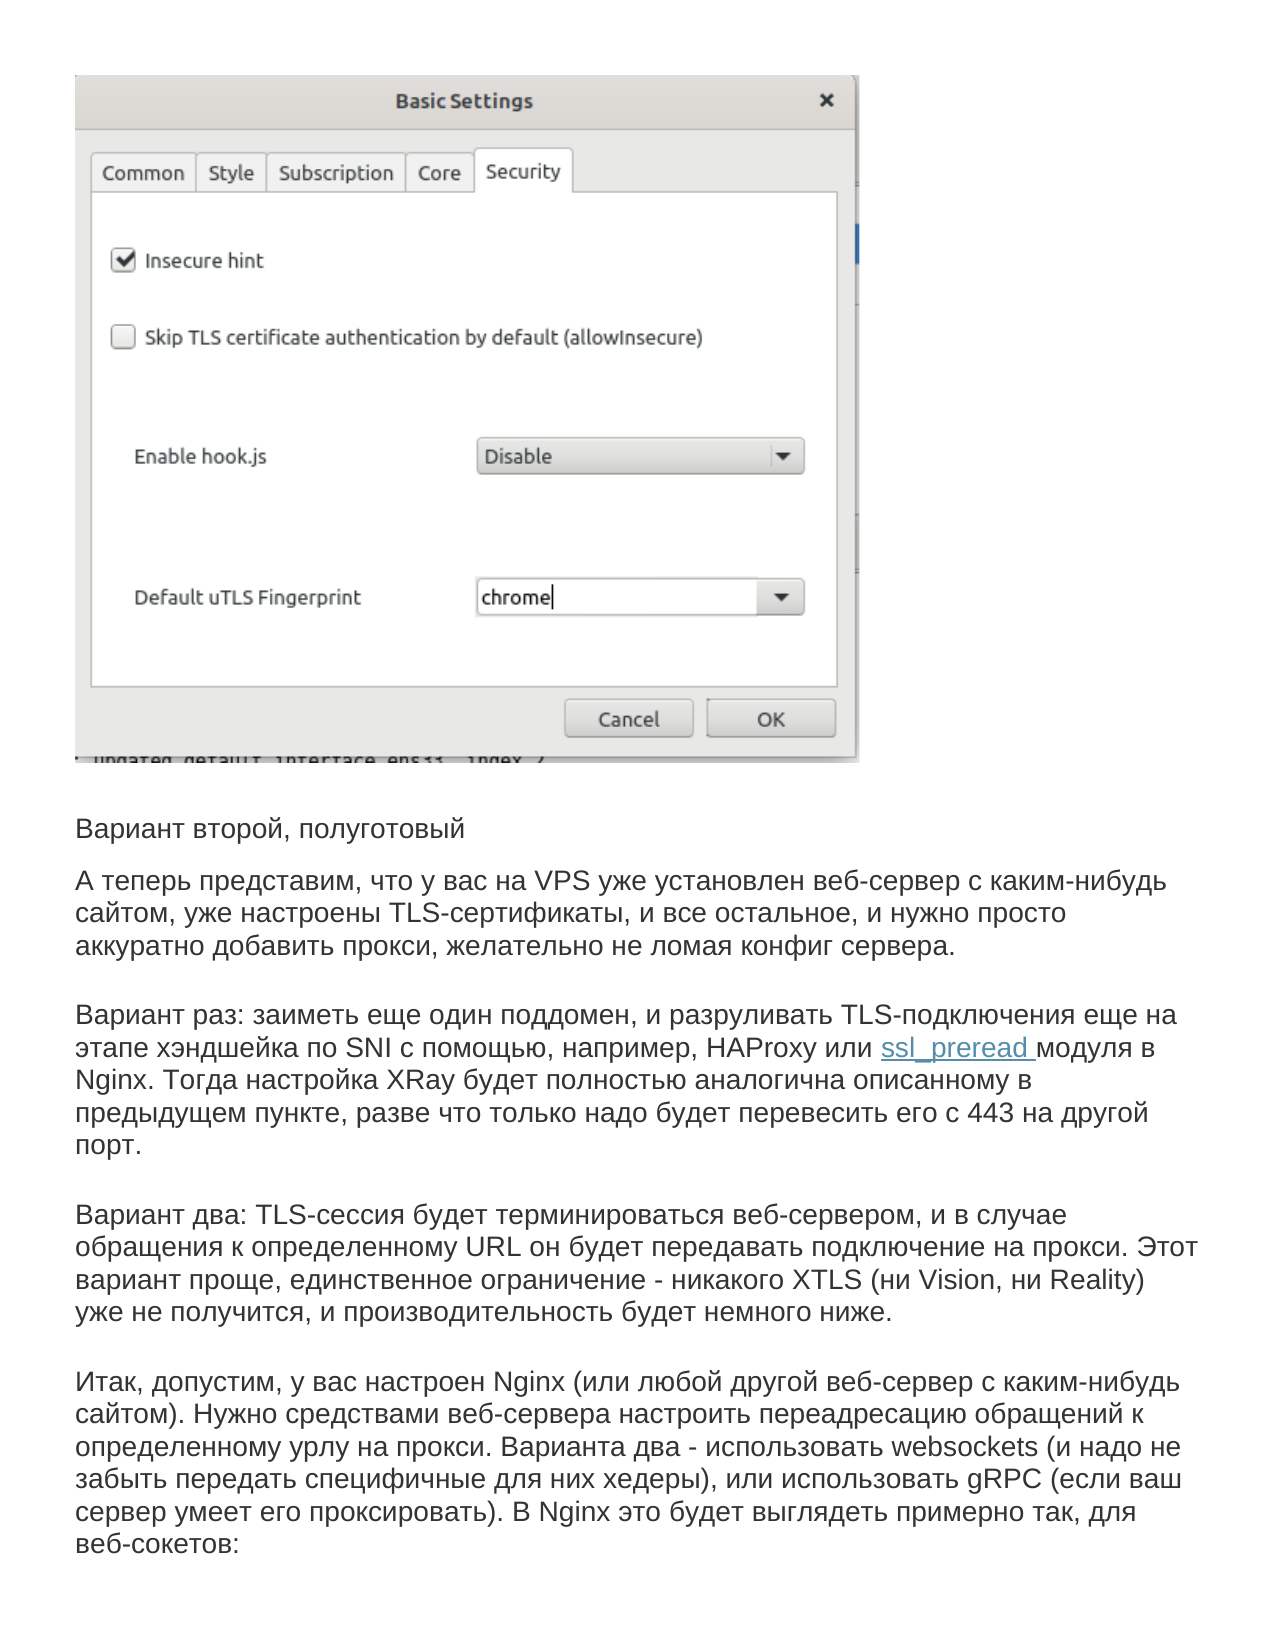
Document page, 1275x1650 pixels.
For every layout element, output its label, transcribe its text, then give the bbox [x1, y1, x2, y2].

text Вариант раз: заиметь еще один поддомен, и разруливать TLS-подключения еще на этапе хэндшейка по SNI с помощью, например, HAProxy или ssl_preread модуля в Nginx. Тогда настройка XRay будет полностью аналогична описанному в предыдущем пункте, разве что только надо будет перевесить его с 443 на другой порт. [75, 998, 1200, 1160]
text Вариант два: TLS-сессия будет терминироваться веб-сервером, и в случае обращения к определенному URL он будет передавать подключение на прокси. Этот вариант проще, единственное ограничение - никакого XTLS (ни Vision, ни Reality) уже не получится, и производительность будет немного ниже. [75, 1198, 1200, 1327]
text Итак, допустим, у вас настроен Nginx (или любой другой веб-сервер с каким-нибудь сайтом). Нужно средствами веб-сервера настроить переадресацию обращений к определенному урлу на прокси. Варианта два - использовать websockets (и надо не забыть передать специфичные для них хедеры), или использовать gRPC (если ваш сервер умеет его проксировать). В Nginx это будет выглядеть примерно так, для веб-сокетов: [75, 1365, 1200, 1559]
picture [75, 75, 860, 763]
text А теперь представим, что у вас на VPS уже установлен веб-сервер с каким-нибудь сайтом, уже настроены TLS-сертификаты, и все остальное, и нужно просто аккуратно добавить прокси, желательно не ломая конфиг сервера. [75, 864, 1200, 961]
text Вариант второй, полуготовый [75, 812, 1200, 845]
